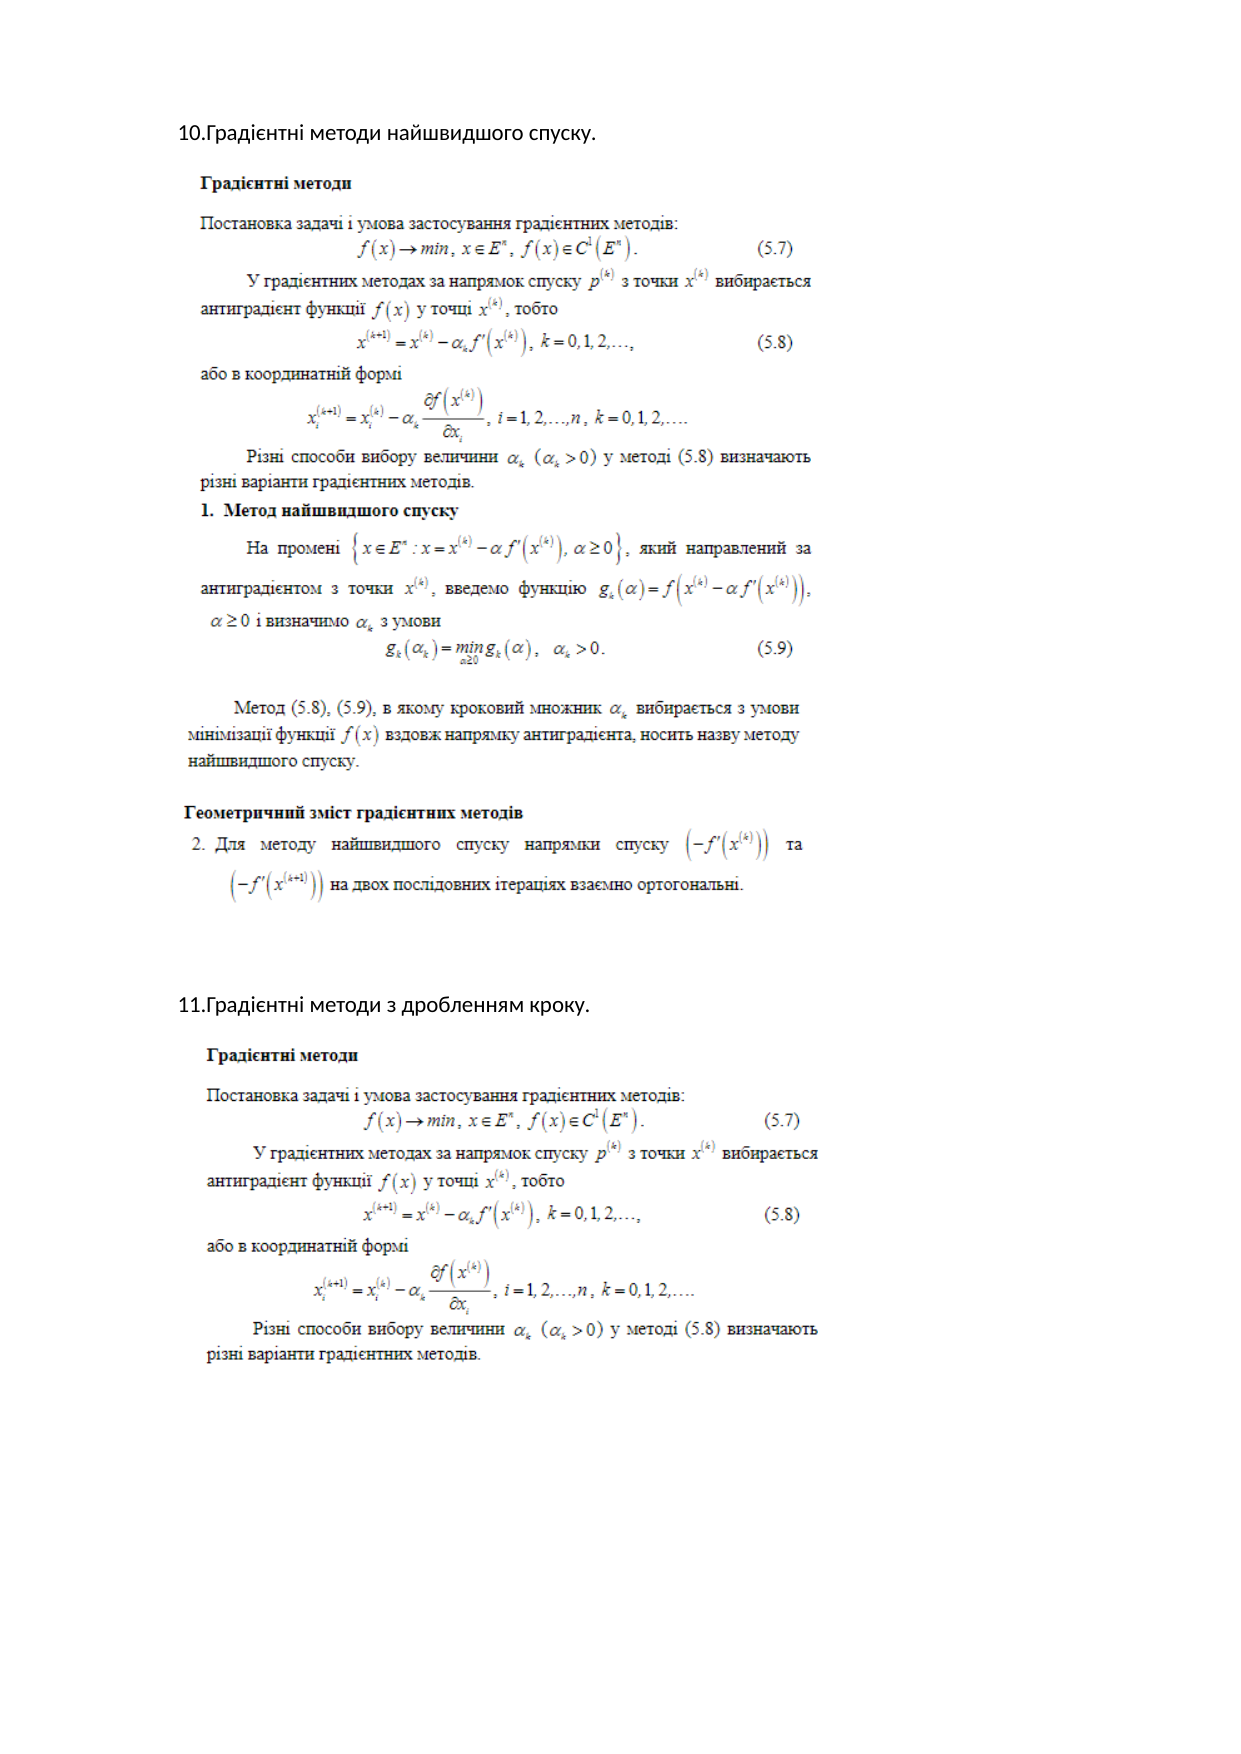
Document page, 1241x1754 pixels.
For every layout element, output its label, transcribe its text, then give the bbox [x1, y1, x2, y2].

picture [177, 165, 821, 673]
text 10.Градієнтні методи найшвидшого спуску. [177, 118, 1152, 146]
picture [177, 796, 811, 924]
text 11.Градієнтні методи з дробленням кроку. [177, 990, 1152, 1018]
picture [177, 691, 808, 778]
picture [177, 1036, 828, 1371]
